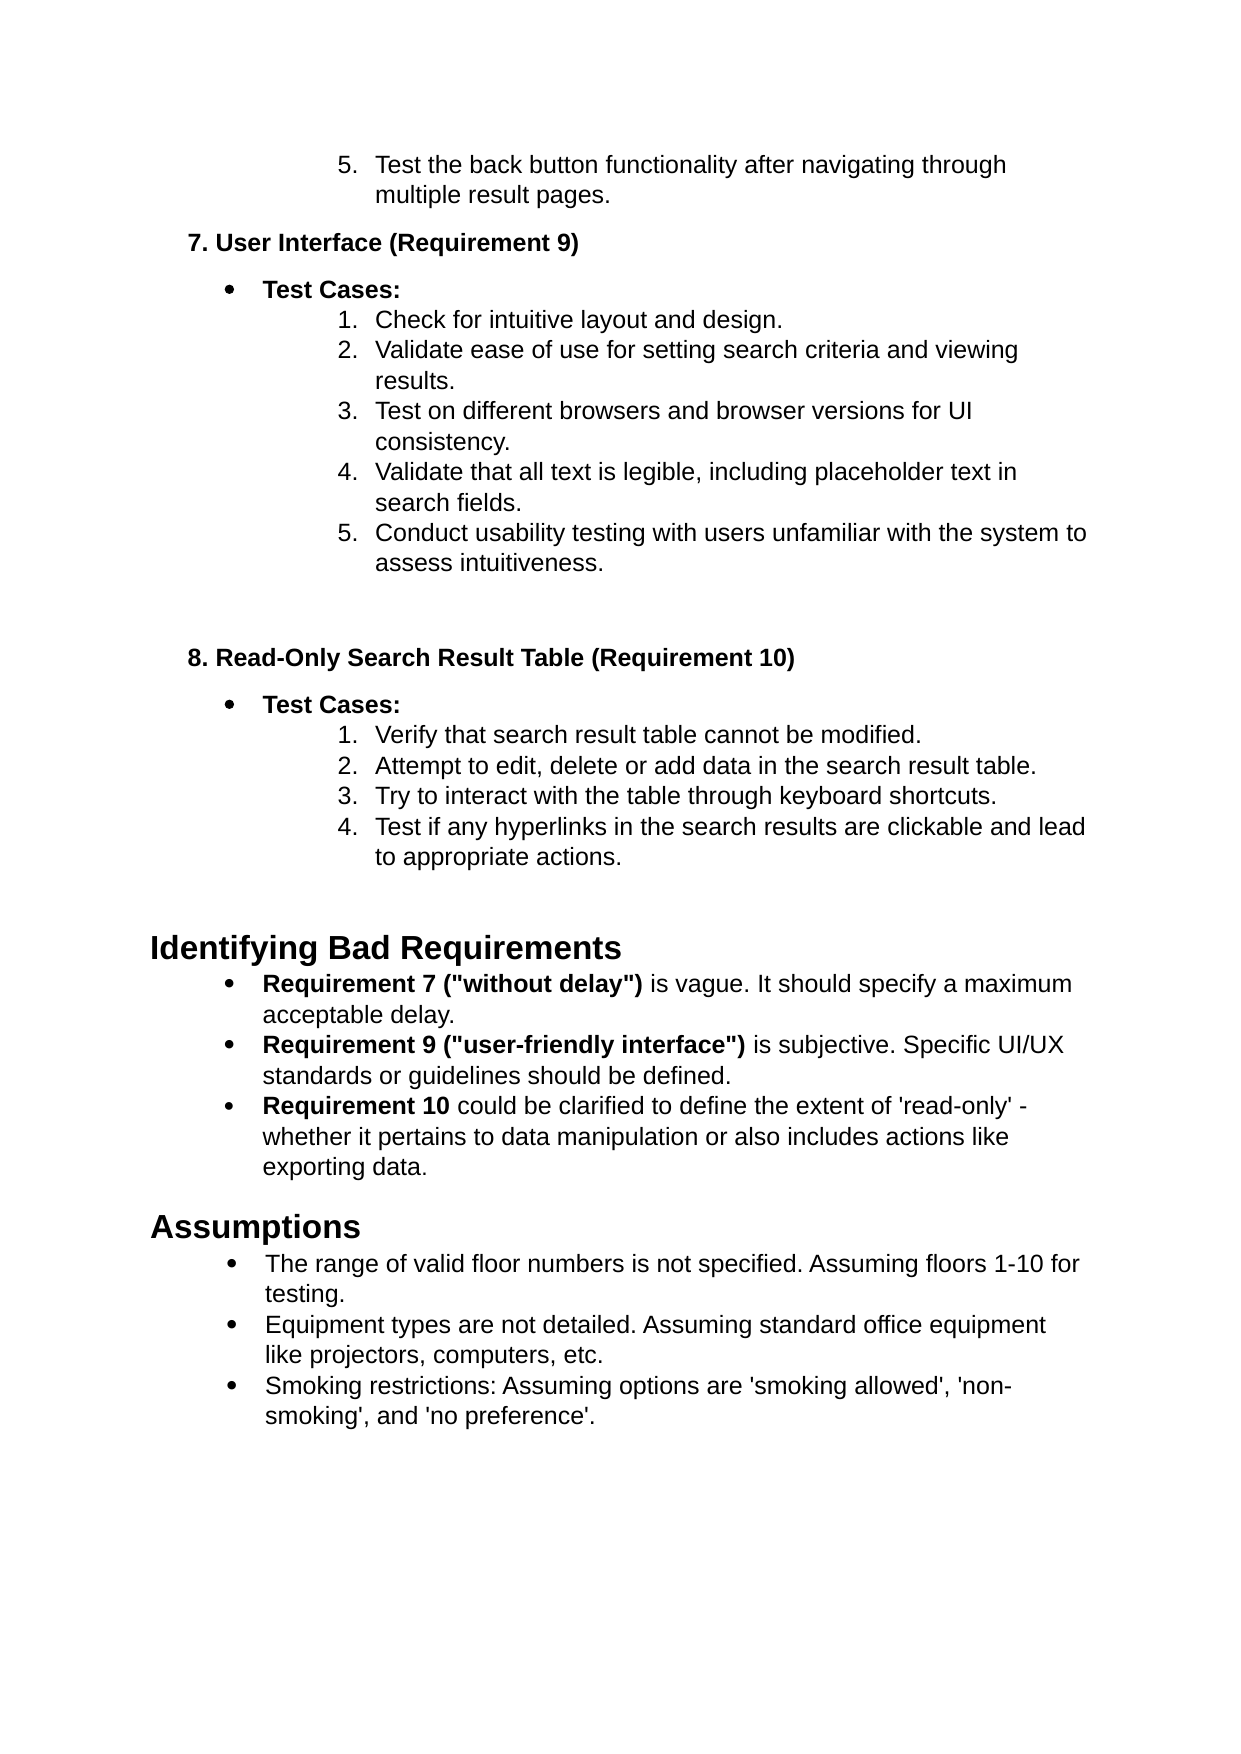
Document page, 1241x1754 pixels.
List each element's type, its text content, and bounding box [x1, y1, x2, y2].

list Test if any hyperlinks in the search results are clickable and lead to appropriate actions. [337, 811, 1090, 871]
list The range of valid floor numbers is not specified. Assuming floors 1-10 for testing. [227, 1249, 1090, 1308]
list Validate ease of use for setting search criteria and viewing results. [337, 336, 1090, 395]
subtitle Assumptions [150, 1207, 1090, 1246]
subtitle Identifying Bad Requirements [150, 928, 1090, 966]
list Test Cases: [225, 274, 1090, 303]
list Requirement 9 ("user-friendly interface") is subjective. Specific UI/UX standards or guidelines should be defined. [225, 1030, 1090, 1089]
list Test on different browsers and browser versions for UI consistency. [337, 396, 1090, 456]
text 8. Read-Only Search Result Table (Requirement 10) [187, 643, 1090, 671]
list Test the back button functionality after navigating through multiple result pages. [337, 150, 1090, 209]
list Validate that all text is legible, including placeholder text in search fields. [337, 457, 1090, 516]
list Test Cases: [225, 690, 1090, 718]
list Equipment types are not detailed. Assuming standard office equipment like projectors, computers, etc. [227, 1310, 1090, 1369]
list Conduct usability testing with users unfamiliar with the system to assess intuitiveness. [337, 518, 1090, 577]
list Attempt to edit, delete or add data in the search result table. [337, 751, 1090, 779]
list Try to interact with the table through keyboard shortcuts. [337, 781, 1090, 810]
list Requirement 7 ("without delay") is vague. It should specify a maximum acceptable delay. [225, 969, 1090, 1028]
list Check for intuitive layout and design. [337, 305, 1090, 334]
list Smoking restrictions: Assuming options are 'smoking allowed', 'non-smoking', and 'no preference'. [227, 1371, 1090, 1430]
text 7. User Interface (Requirement 9) [187, 227, 1090, 256]
list Verify that search result table cannot be modified. [337, 720, 1090, 749]
list Requirement 10 could be clarified to define the extent of 'read-only' - whether it pertains to data manipulation or also includes actions like exporting data. [225, 1091, 1090, 1181]
